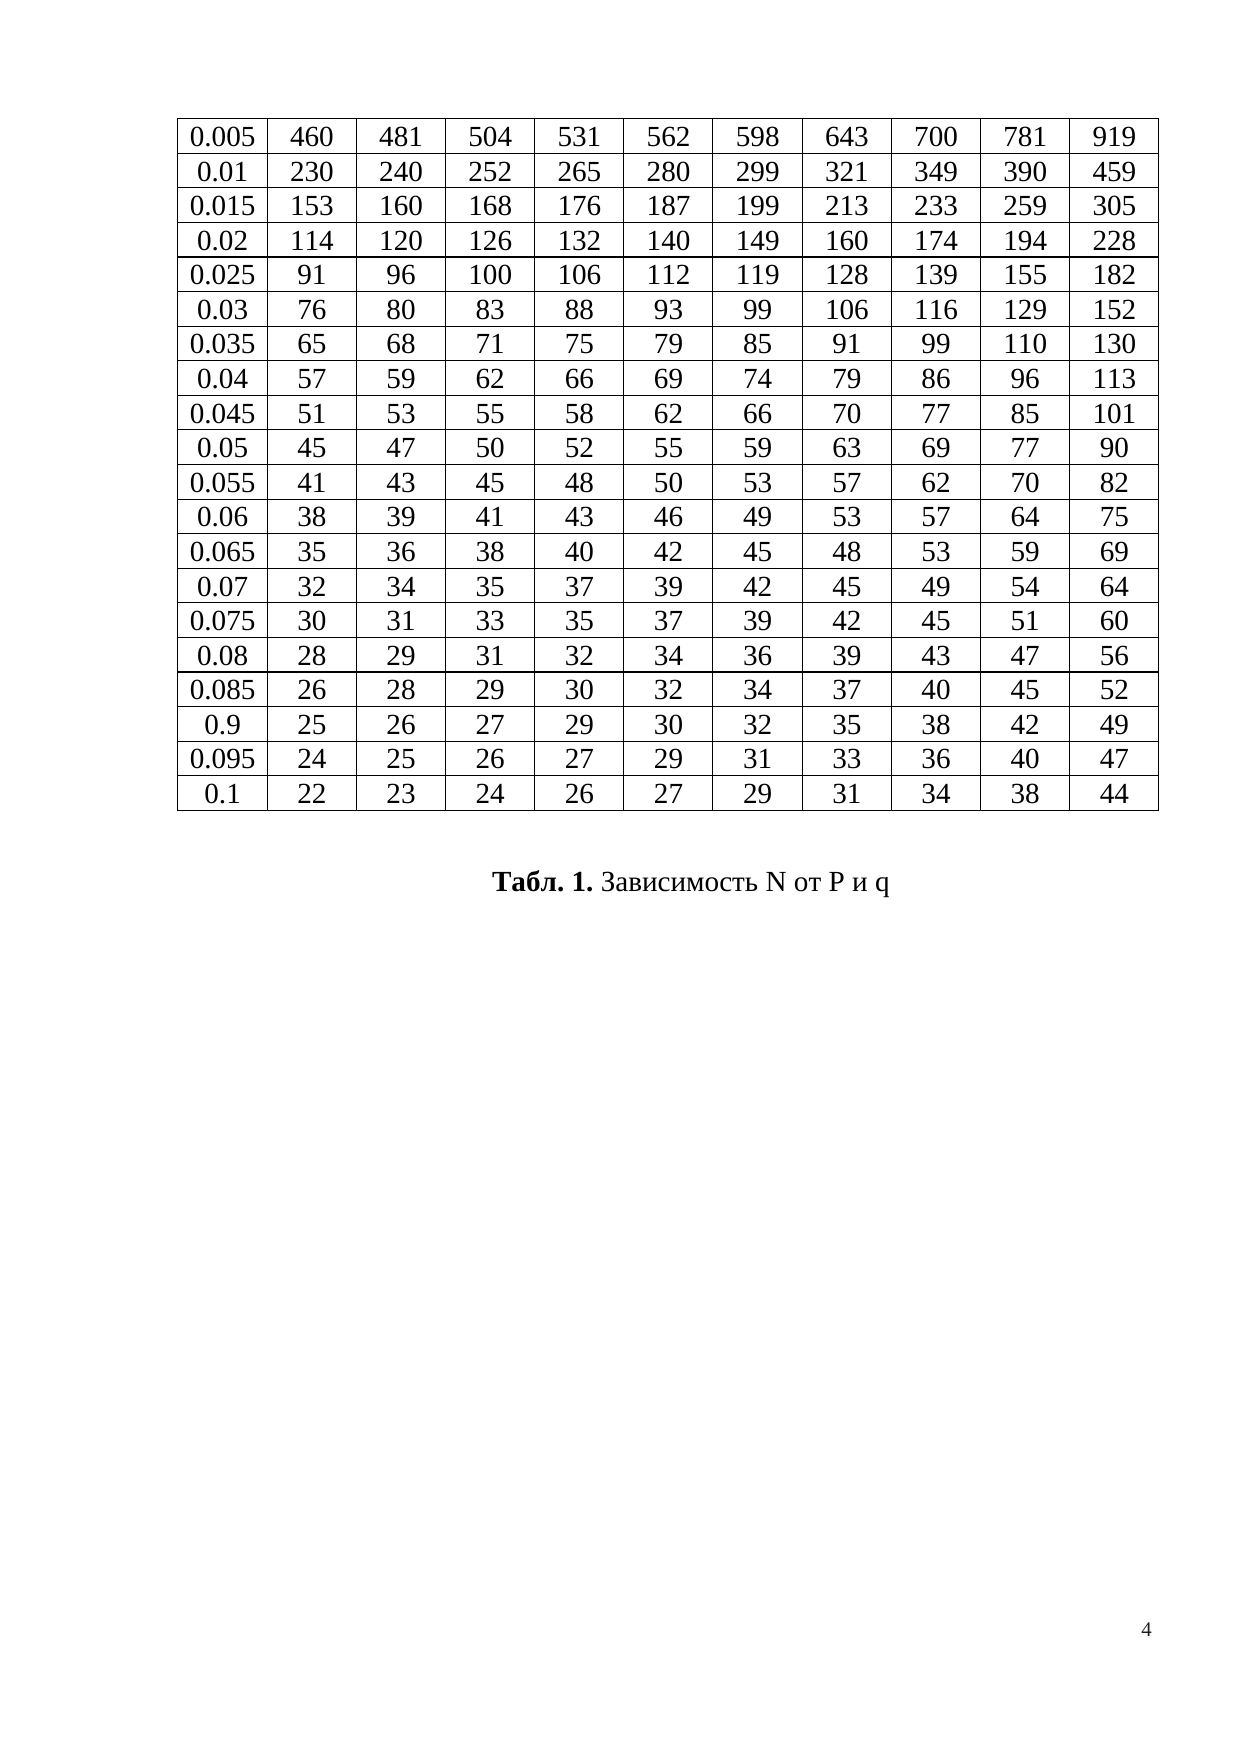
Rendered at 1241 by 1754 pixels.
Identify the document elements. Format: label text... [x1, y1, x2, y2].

table_cell 531 [535, 119, 623, 153]
table_cell 99 [892, 327, 980, 360]
table_cell 35 [803, 707, 891, 741]
table_cell 0.01 [178, 154, 267, 187]
table_cell 0.085 [178, 673, 267, 706]
table_cell 80 [357, 292, 445, 326]
table_cell 25 [357, 742, 445, 775]
table_cell 42 [803, 603, 891, 637]
table_cell 280 [624, 154, 712, 187]
table_cell 47 [1070, 742, 1158, 775]
table_cell 0.095 [178, 742, 267, 775]
table_cell 62 [892, 465, 980, 498]
table_cell 38 [446, 534, 534, 568]
table_cell 45 [892, 603, 980, 637]
table_cell 26 [446, 742, 534, 775]
table_cell 29 [624, 742, 712, 775]
table_cell 99 [713, 292, 802, 326]
table_cell 168 [446, 188, 534, 222]
table_cell 45 [268, 430, 356, 464]
table_cell 0.075 [178, 603, 267, 637]
table_cell 82 [1070, 465, 1158, 498]
table_cell 62 [624, 396, 712, 429]
table_cell 59 [981, 534, 1069, 568]
table_cell 88 [535, 292, 623, 326]
table_cell 45 [803, 569, 891, 602]
table_cell 36 [357, 534, 445, 568]
table_cell 119 [713, 258, 802, 291]
table_cell 228 [1070, 223, 1158, 256]
table_cell 0.045 [178, 396, 267, 429]
table_cell 59 [357, 361, 445, 395]
table_cell 62 [446, 361, 534, 395]
table_cell 34 [892, 776, 980, 810]
table_cell 305 [1070, 188, 1158, 222]
table_cell 57 [892, 500, 980, 533]
table_cell 43 [535, 500, 623, 533]
table_cell 0.065 [178, 534, 267, 568]
table_cell 42 [624, 534, 712, 568]
table_cell 47 [357, 430, 445, 464]
table_cell 700 [892, 119, 980, 153]
table_cell 31 [446, 638, 534, 671]
table_cell 919 [1070, 119, 1158, 153]
table_cell 128 [803, 258, 891, 291]
table_cell 49 [1070, 707, 1158, 741]
table_cell 40 [981, 742, 1069, 775]
table_cell 299 [713, 154, 802, 187]
table_cell 29 [357, 638, 445, 671]
table_cell 76 [268, 292, 356, 326]
table_cell 130 [1070, 327, 1158, 360]
table_cell 41 [446, 500, 534, 533]
table_cell 38 [981, 776, 1069, 810]
table_cell 29 [713, 776, 802, 810]
table_cell 321 [803, 154, 891, 187]
table_cell 160 [357, 188, 445, 222]
table_cell 37 [803, 673, 891, 706]
table_cell 0.02 [178, 223, 267, 256]
table_cell 70 [981, 465, 1069, 498]
table_cell 233 [892, 188, 980, 222]
table_cell 28 [268, 638, 356, 671]
table_cell 27 [535, 742, 623, 775]
table_cell 53 [357, 396, 445, 429]
table_cell 199 [713, 188, 802, 222]
table_cell 194 [981, 223, 1069, 256]
table_cell 27 [446, 707, 534, 741]
table_cell 63 [803, 430, 891, 464]
table_cell 35 [268, 534, 356, 568]
table_cell 65 [268, 327, 356, 360]
table_cell 460 [268, 119, 356, 153]
table_cell 50 [624, 465, 712, 498]
table_cell 35 [535, 603, 623, 637]
table_cell 42 [713, 569, 802, 602]
table_cell 46 [624, 500, 712, 533]
table_cell 32 [535, 638, 623, 671]
table_cell 481 [357, 119, 445, 153]
table_cell 153 [268, 188, 356, 222]
table_cell 55 [446, 396, 534, 429]
table_cell 68 [357, 327, 445, 360]
table_cell 112 [624, 258, 712, 291]
table_cell 41 [268, 465, 356, 498]
table_cell 29 [535, 707, 623, 741]
table_cell 139 [892, 258, 980, 291]
table_cell 23 [357, 776, 445, 810]
table_cell 0.03 [178, 292, 267, 326]
table_cell 66 [535, 361, 623, 395]
table_cell 53 [713, 465, 802, 498]
table_cell 152 [1070, 292, 1158, 326]
table_cell 45 [446, 465, 534, 498]
table_cell 53 [803, 500, 891, 533]
table_cell 85 [981, 396, 1069, 429]
table_cell 26 [357, 707, 445, 741]
table_cell 110 [981, 327, 1069, 360]
table_cell 36 [892, 742, 980, 775]
table_cell 34 [713, 673, 802, 706]
table_cell 22 [268, 776, 356, 810]
table_cell 0.1 [178, 776, 267, 810]
table_cell 59 [713, 430, 802, 464]
table_cell 106 [535, 258, 623, 291]
table_cell 26 [268, 673, 356, 706]
table_cell 70 [803, 396, 891, 429]
table_cell 93 [624, 292, 712, 326]
table_cell 85 [713, 327, 802, 360]
table_cell 0.035 [178, 327, 267, 360]
table_cell 34 [357, 569, 445, 602]
table_cell 69 [892, 430, 980, 464]
table_cell 0.025 [178, 258, 267, 291]
table_cell 781 [981, 119, 1069, 153]
table_cell 187 [624, 188, 712, 222]
table_cell 562 [624, 119, 712, 153]
table_cell 0.9 [178, 707, 267, 741]
table_cell 79 [803, 361, 891, 395]
table_cell 69 [1070, 534, 1158, 568]
table_cell 39 [713, 603, 802, 637]
table_cell 49 [713, 500, 802, 533]
table_cell 0.005 [178, 119, 267, 153]
table_cell 140 [624, 223, 712, 256]
table_cell 106 [803, 292, 891, 326]
table_cell 56 [1070, 638, 1158, 671]
table_cell 0.08 [178, 638, 267, 671]
table_cell 55 [624, 430, 712, 464]
table_cell 259 [981, 188, 1069, 222]
table_cell 160 [803, 223, 891, 256]
table_cell 47 [981, 638, 1069, 671]
table_cell 49 [892, 569, 980, 602]
table_cell 132 [535, 223, 623, 256]
table_cell 39 [803, 638, 891, 671]
table_cell 48 [803, 534, 891, 568]
table_cell 33 [446, 603, 534, 637]
table_cell 64 [1070, 569, 1158, 602]
table_cell 0.015 [178, 188, 267, 222]
table_cell 43 [892, 638, 980, 671]
table_cell 230 [268, 154, 356, 187]
table_cell 60 [1070, 603, 1158, 637]
table_cell 116 [892, 292, 980, 326]
table_cell 155 [981, 258, 1069, 291]
table_cell 83 [446, 292, 534, 326]
table_cell 459 [1070, 154, 1158, 187]
table_cell 96 [357, 258, 445, 291]
table_cell 252 [446, 154, 534, 187]
table_cell 69 [624, 361, 712, 395]
table_cell 176 [535, 188, 623, 222]
table_cell 30 [535, 673, 623, 706]
table_cell 58 [535, 396, 623, 429]
table_cell 74 [713, 361, 802, 395]
table_cell 32 [624, 673, 712, 706]
table_cell 52 [1070, 673, 1158, 706]
table_cell 66 [713, 396, 802, 429]
table_cell 37 [535, 569, 623, 602]
table_cell 0.055 [178, 465, 267, 498]
table_cell 33 [803, 742, 891, 775]
table_cell 53 [892, 534, 980, 568]
table_cell 91 [268, 258, 356, 291]
table_cell 38 [268, 500, 356, 533]
table_cell 182 [1070, 258, 1158, 291]
table_cell 37 [624, 603, 712, 637]
table_cell 71 [446, 327, 534, 360]
table_cell 51 [268, 396, 356, 429]
table_cell 114 [268, 223, 356, 256]
table_cell 30 [268, 603, 356, 637]
table_cell 349 [892, 154, 980, 187]
table_cell 42 [981, 707, 1069, 741]
table_cell 43 [357, 465, 445, 498]
table_cell 86 [892, 361, 980, 395]
table_cell 45 [713, 534, 802, 568]
table_cell 54 [981, 569, 1069, 602]
table_cell 90 [1070, 430, 1158, 464]
table_cell 149 [713, 223, 802, 256]
table_cell 390 [981, 154, 1069, 187]
table_cell 91 [803, 327, 891, 360]
table_cell 31 [713, 742, 802, 775]
table_cell 126 [446, 223, 534, 256]
table_cell 52 [535, 430, 623, 464]
table_cell 57 [803, 465, 891, 498]
table_cell 0.04 [178, 361, 267, 395]
table_cell 50 [446, 430, 534, 464]
table_cell 213 [803, 188, 891, 222]
table_cell 44 [1070, 776, 1158, 810]
table_cell 79 [624, 327, 712, 360]
table_cell 25 [268, 707, 356, 741]
table_cell 240 [357, 154, 445, 187]
table_cell 39 [357, 500, 445, 533]
table_cell 32 [268, 569, 356, 602]
table_cell 48 [535, 465, 623, 498]
table_cell 174 [892, 223, 980, 256]
table_cell 77 [892, 396, 980, 429]
table_cell 40 [892, 673, 980, 706]
table_cell 28 [357, 673, 445, 706]
table_cell 31 [357, 603, 445, 637]
table_cell 26 [535, 776, 623, 810]
table_cell 38 [892, 707, 980, 741]
table_cell 265 [535, 154, 623, 187]
table_cell 40 [535, 534, 623, 568]
text Табл. 1. Зависимость N от P и q [177, 864, 1159, 897]
table_cell 64 [981, 500, 1069, 533]
table_cell 0.06 [178, 500, 267, 533]
table_cell 57 [268, 361, 356, 395]
table_cell 75 [535, 327, 623, 360]
table_cell 30 [624, 707, 712, 741]
table_cell 643 [803, 119, 891, 153]
table_cell 24 [268, 742, 356, 775]
table_cell 77 [981, 430, 1069, 464]
table_cell 0.07 [178, 569, 267, 602]
table_cell 113 [1070, 361, 1158, 395]
table_cell 45 [981, 673, 1069, 706]
table_cell 0.05 [178, 430, 267, 464]
table_cell 51 [981, 603, 1069, 637]
table_cell 75 [1070, 500, 1158, 533]
table_cell 129 [981, 292, 1069, 326]
table_cell 96 [981, 361, 1069, 395]
table_cell 101 [1070, 396, 1158, 429]
table_cell 29 [446, 673, 534, 706]
table_cell 32 [713, 707, 802, 741]
table_cell 31 [803, 776, 891, 810]
table_cell 36 [713, 638, 802, 671]
table_cell 100 [446, 258, 534, 291]
table_cell 24 [446, 776, 534, 810]
table_cell 504 [446, 119, 534, 153]
table_cell 27 [624, 776, 712, 810]
table_cell 39 [624, 569, 712, 602]
table_cell 35 [446, 569, 534, 602]
table_cell 598 [713, 119, 802, 153]
table_cell 120 [357, 223, 445, 256]
table_cell 34 [624, 638, 712, 671]
